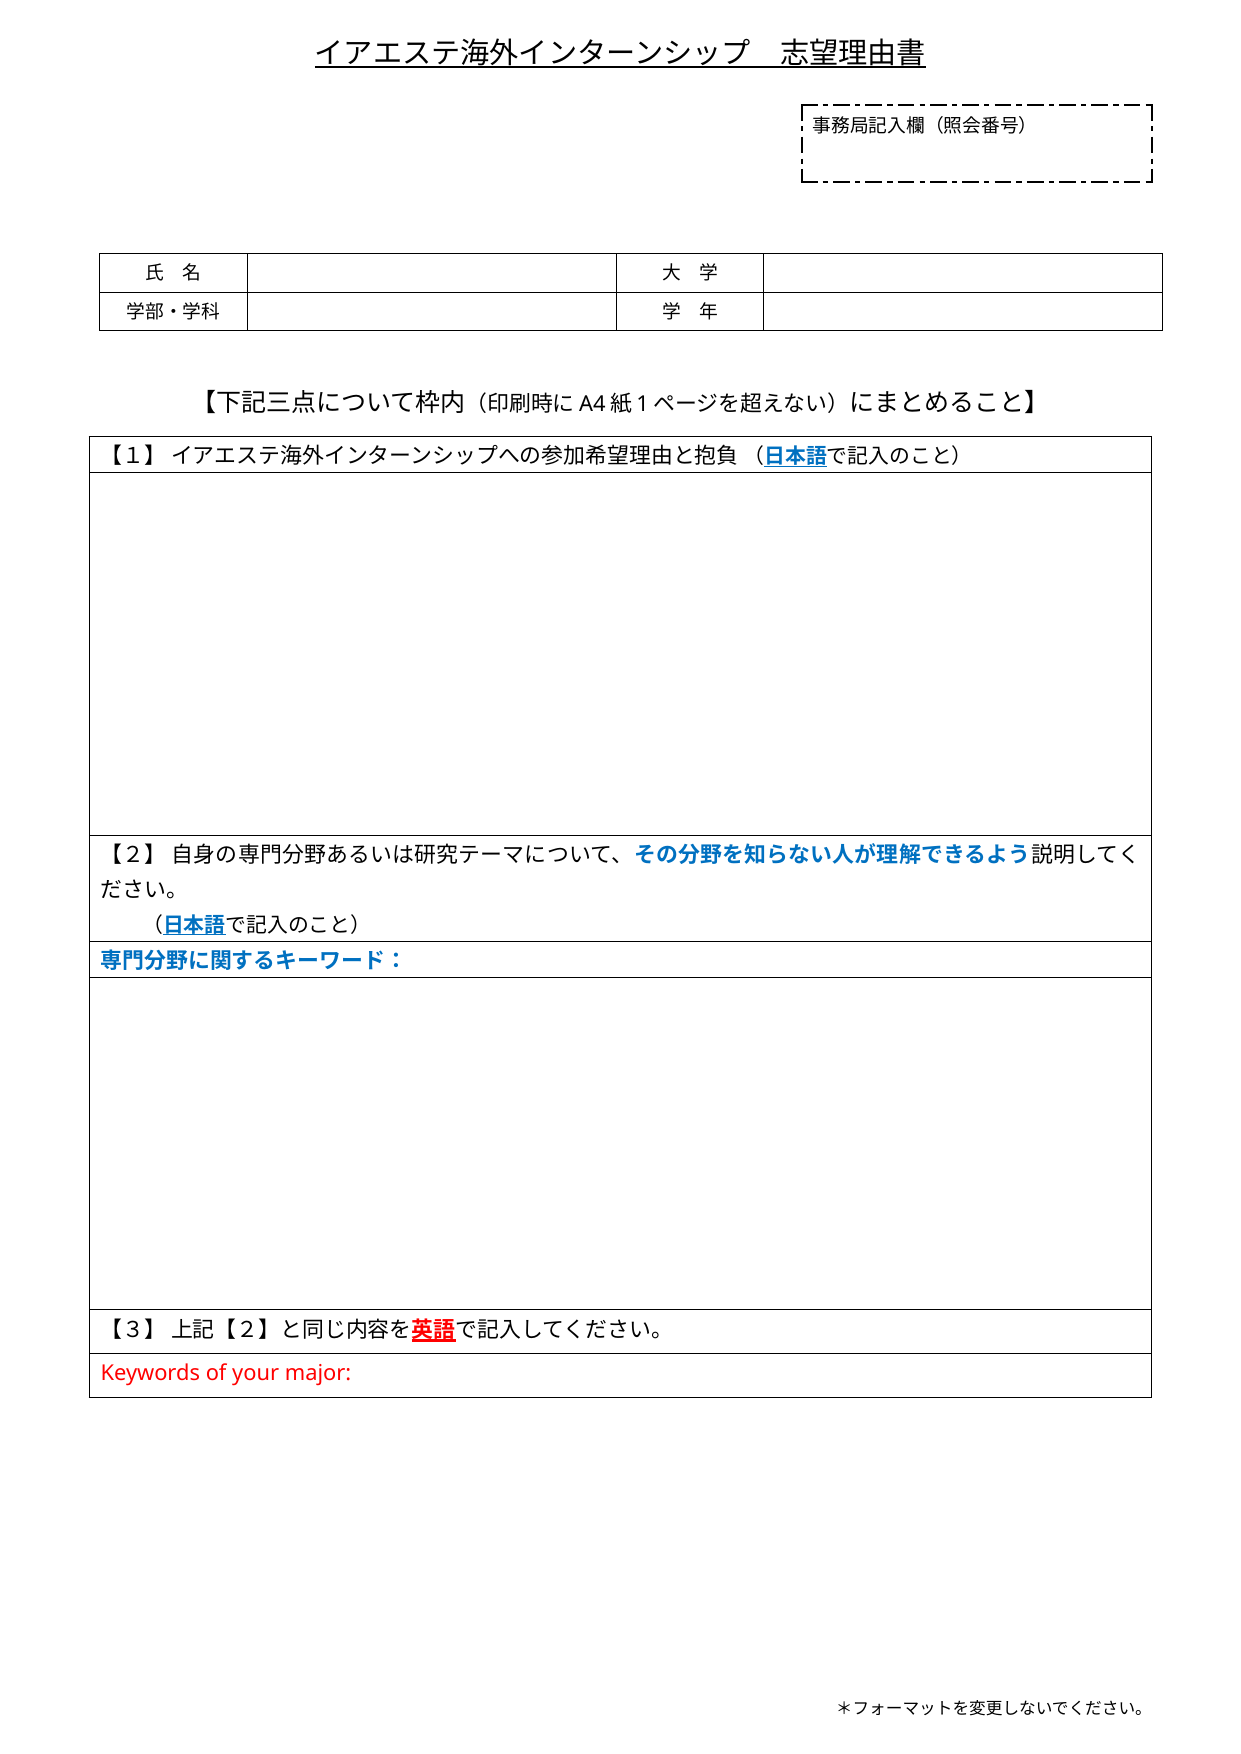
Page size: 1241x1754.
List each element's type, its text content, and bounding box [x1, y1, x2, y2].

table_header [764, 254, 1162, 292]
table_header 大 学 [617, 254, 763, 292]
table_cell [248, 293, 616, 330]
table_cell 【２】 自身の専門分野あるいは研究テーマについて、その分野を知らない人が理解できるよう説明してください。 （日本語で記入のこと） [90, 836, 1151, 941]
table_cell [764, 293, 1162, 330]
table_cell 学 年 [617, 293, 763, 330]
table_cell 学部・学科 [100, 293, 247, 330]
table_cell 専門分野に関するキーワード： [90, 942, 1151, 977]
table_header 事務局記入欄（照会番号） [802, 104, 1152, 181]
text 【下記三点について枠内（印刷時にA4紙1ページを超えない）にまとめること】 [89, 366, 1152, 436]
table_header [248, 254, 616, 292]
table_cell [90, 978, 1151, 1309]
table_header 【１】 イアエステ海外インターンシップへの参加希望理由と抱負 （日本語で記入のこと） [90, 437, 1151, 472]
table_header 氏 名 [100, 254, 247, 292]
table_cell 【３】 上記【２】と同じ内容を英語で記入してください。 [90, 1310, 1151, 1353]
table_cell Keywords of your major: [90, 1354, 1151, 1397]
table_cell [90, 473, 1151, 834]
